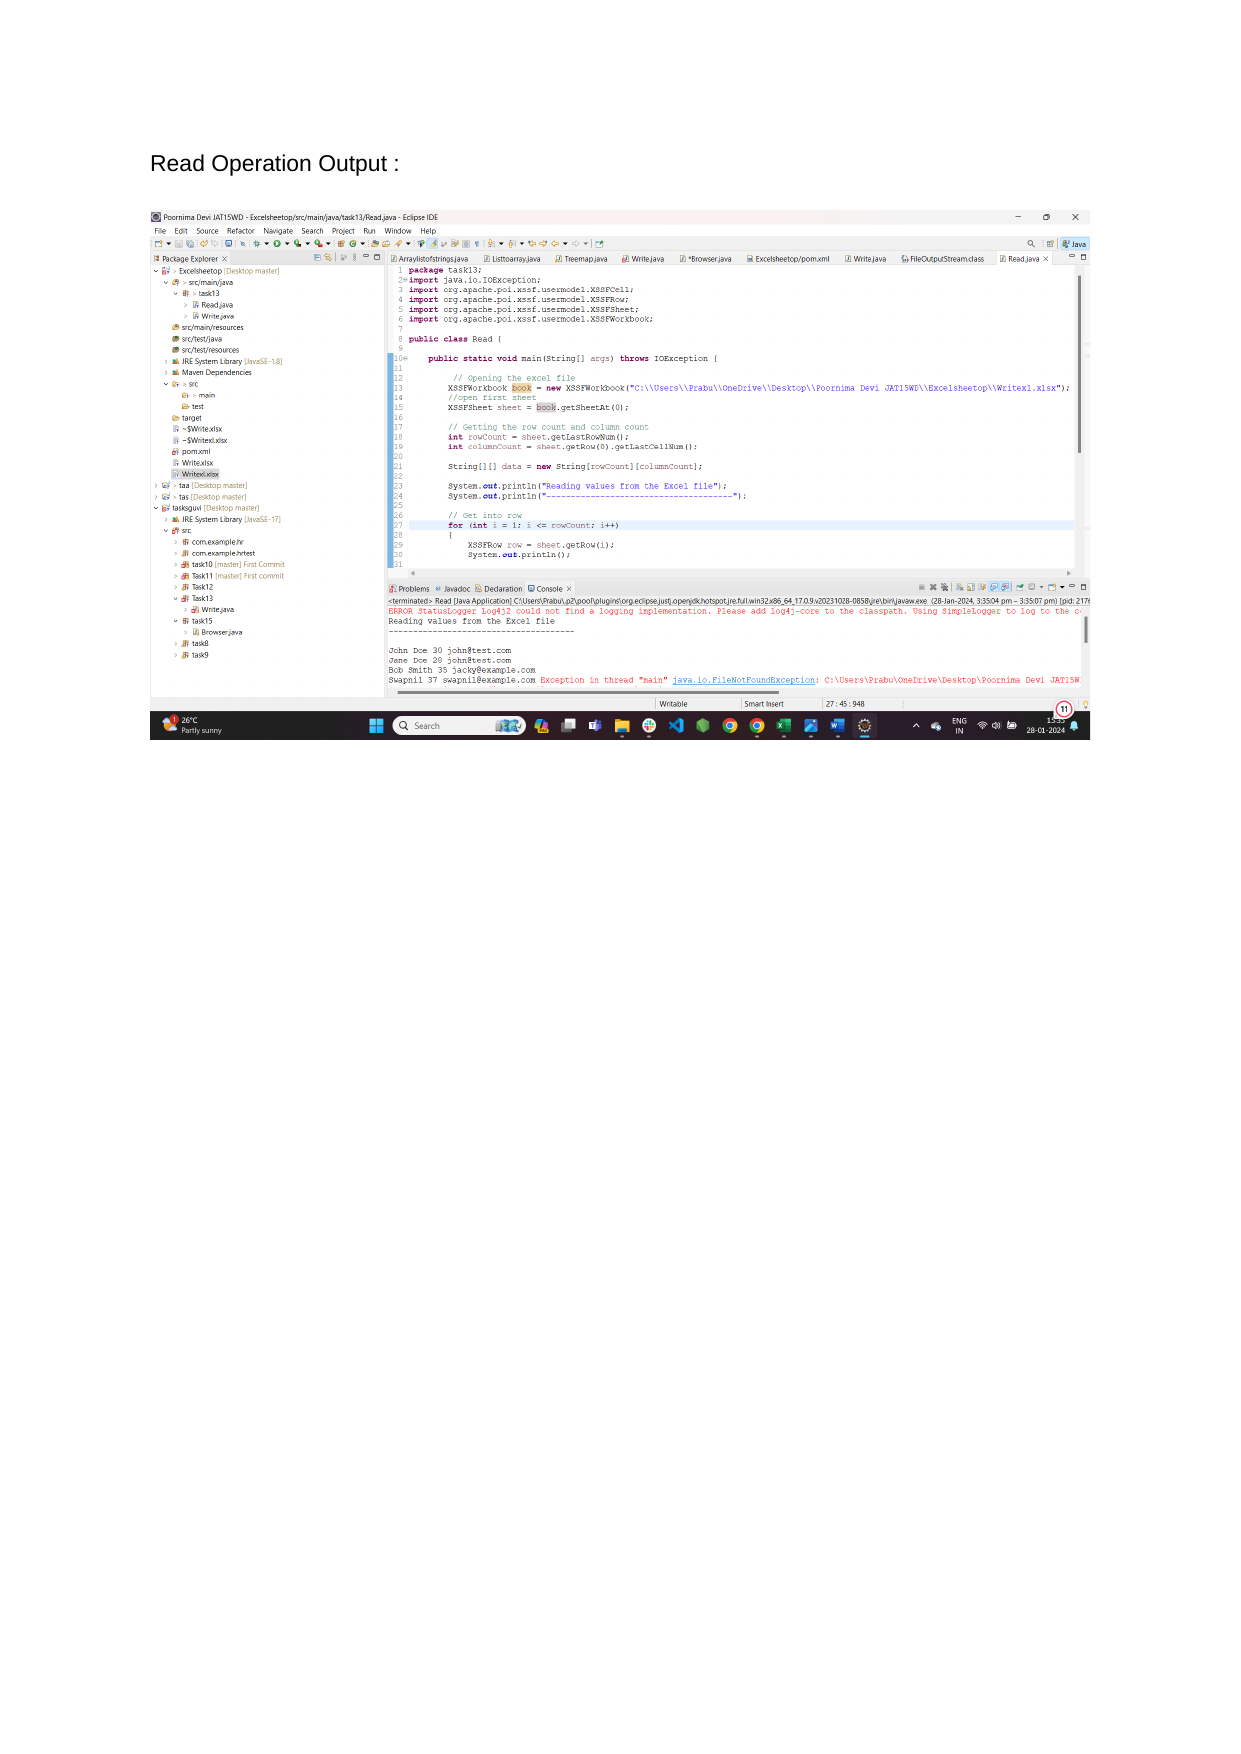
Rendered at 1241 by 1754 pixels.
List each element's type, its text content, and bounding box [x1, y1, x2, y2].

text Read Operation Output : [150, 150, 1090, 176]
picture [150, 210, 1091, 740]
